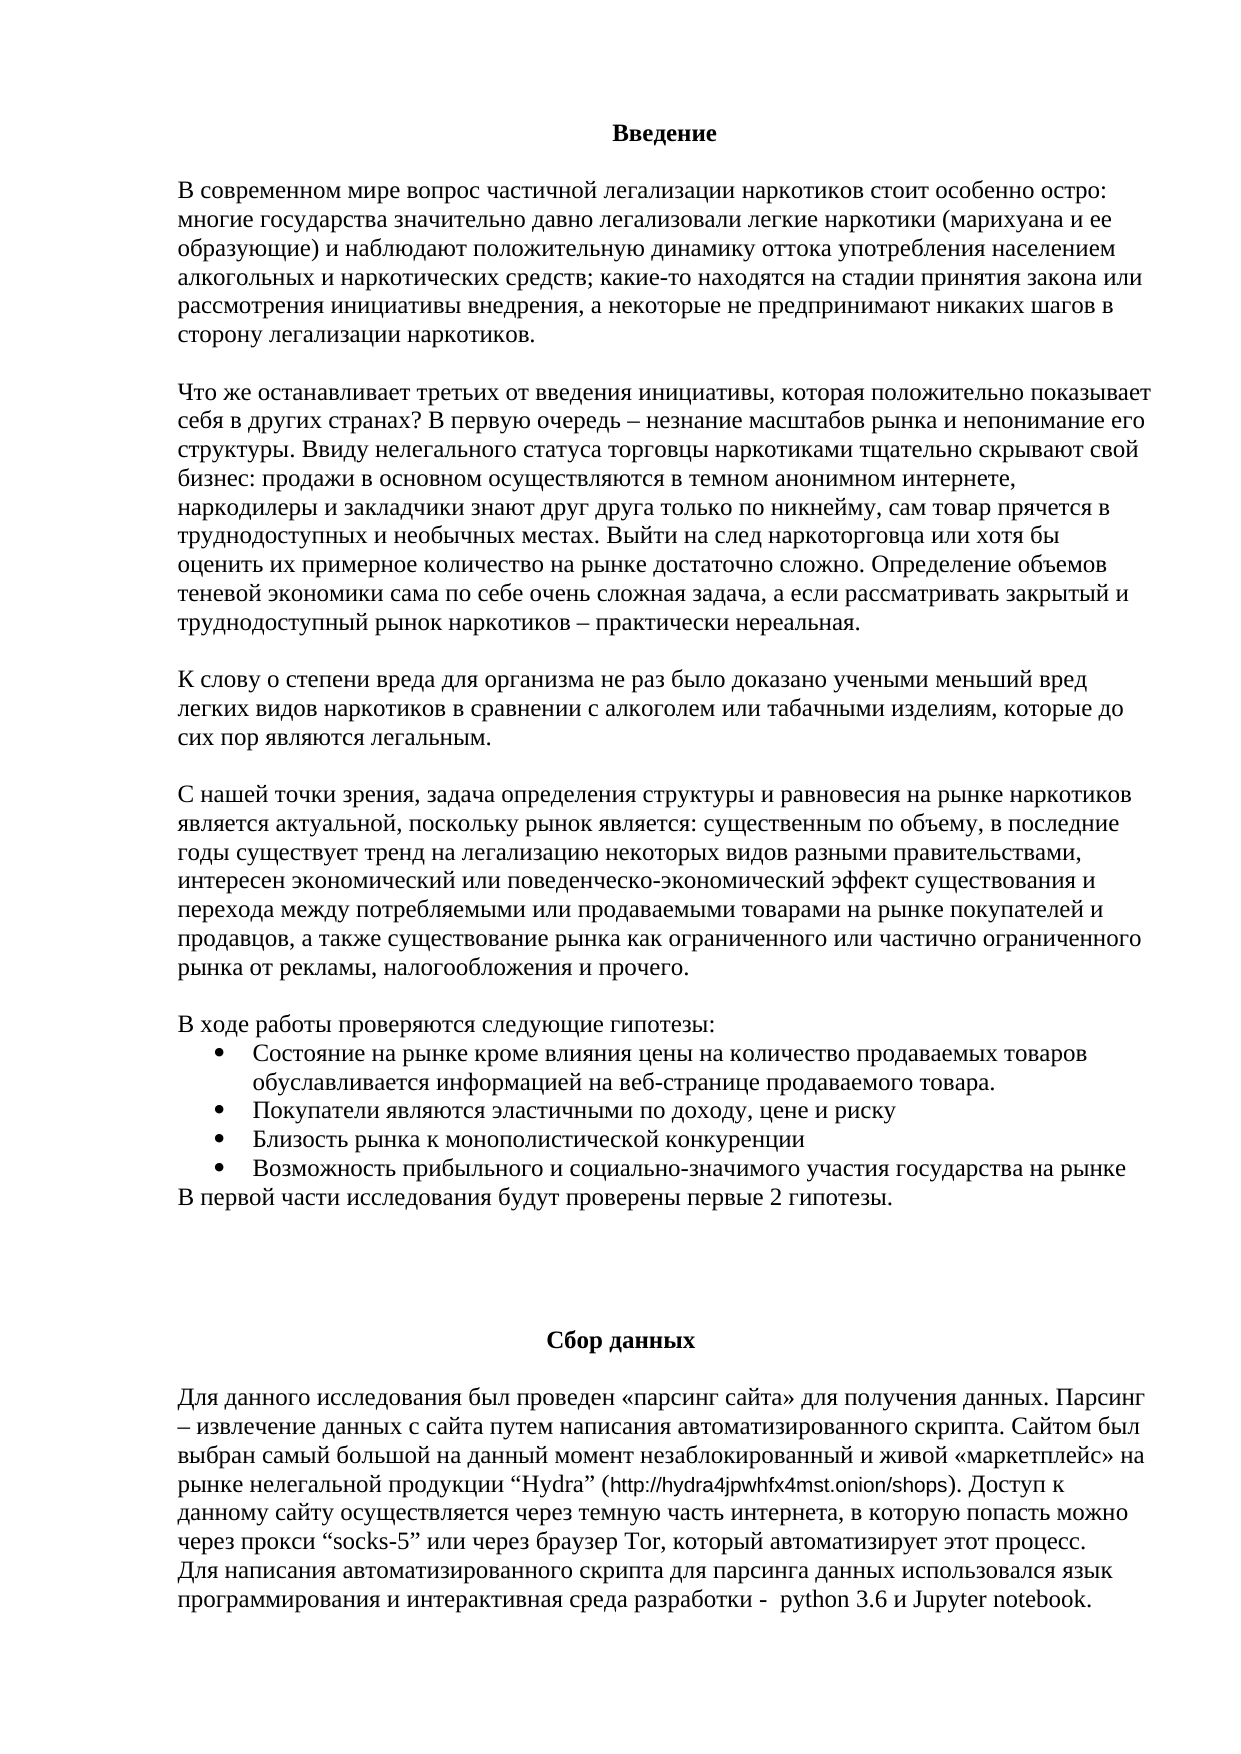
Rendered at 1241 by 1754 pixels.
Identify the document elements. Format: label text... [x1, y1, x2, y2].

text В современном мире вопрос частичной легализации наркотиков стоит особенно остро: многие государства значительно давно легализовали легкие наркотики (марихуана и ее образующие) и наблюдают положительную динамику оттока употребления населением алкогольных и наркотических средств; какие-то находятся на стадии принятия закона или рассмотрения инициативы внедрения, а некоторые не предпринимают никаких шагов в сторону легализации наркотиков. [177, 176, 1152, 348]
list Возможность прибыльного и социально-значимого участия государства на рынке [215, 1153, 1152, 1182]
list Состояние на рынке кроме влияния цены на количество продаваемых товаров обуславливается информацией на веб-странице продаваемого товара. [215, 1038, 1152, 1096]
text Для данного исследования был проведен «парсинг сайта» для получения данных. Парсинг – извлечение данных с сайта путем написания автоматизированного скрипта. Сайтом был выбран самый большой на данный момент незаблокированный и живой «маркетплейс» на рынке нелегальной продукции “Hydra” (http://hydra4jpwhfx4mst.onion/shops). Доступ к данному сайту осуществляется через темную часть интернета, в которую попасть можно через прокси “socks-5” или через браузер Tor, который автоматизирует этот процесс. [177, 1382, 1152, 1555]
text В первой части исследования будут проверены первые 2 гипотезы. [177, 1182, 1152, 1211]
text К слову о степени вреда для организма не раз было доказано учеными меньший вред легких видов наркотиков в сравнении с алкоголем или табачными изделиям, которые до сих пор являются легальным. [177, 664, 1152, 751]
text С нашей точки зрения, задача определения структуры и равновесия на рынке наркотиков является актуальной, поскольку рынок является: существенным по объему, в последние годы существует тренд на легализацию некоторых видов разными правительствами, интересен экономический или поведенческо-экономический эффект существования и перехода между потребляемыми или продаваемыми товарами на рынке покупателей и продавцов, а также существование рынка как ограниченного или частично ограниченного рынка от рекламы, налогообложения и прочего. [177, 779, 1152, 981]
text Сбор данных [472, 1325, 1152, 1354]
text В ходе работы проверяются следующие гипотезы: [177, 1009, 1152, 1038]
text Введение [177, 118, 1152, 147]
list Покупатели являются эластичными по доходу, цене и риску [215, 1096, 1152, 1124]
list Близость рынка к монополистической конкуренции [215, 1124, 1152, 1153]
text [177, 1555, 1152, 1612]
text Что же останавливает третьих от введения инициативы, которая положительно показывает себя в других странах? В первую очередь – незнание масштабов рынка и непонимание его структуры. Ввиду нелегального статуса торговцы наркотиками тщательно скрывают свой бизнес: продажи в основном осуществляются в темном анонимном интернете, наркодилеры и закладчики знают друг друга только по никнейму, сам товар прячется в труднодоступных и необычных местах. Выйти на след наркоторговца или хотя бы оценить их примерное количество на рынке достаточно сложно. Определение объемов теневой экономики сама по себе очень сложная задача, а если рассматривать закрытый и труднодоступный рынок наркотиков – практически нереальная. [177, 377, 1152, 636]
